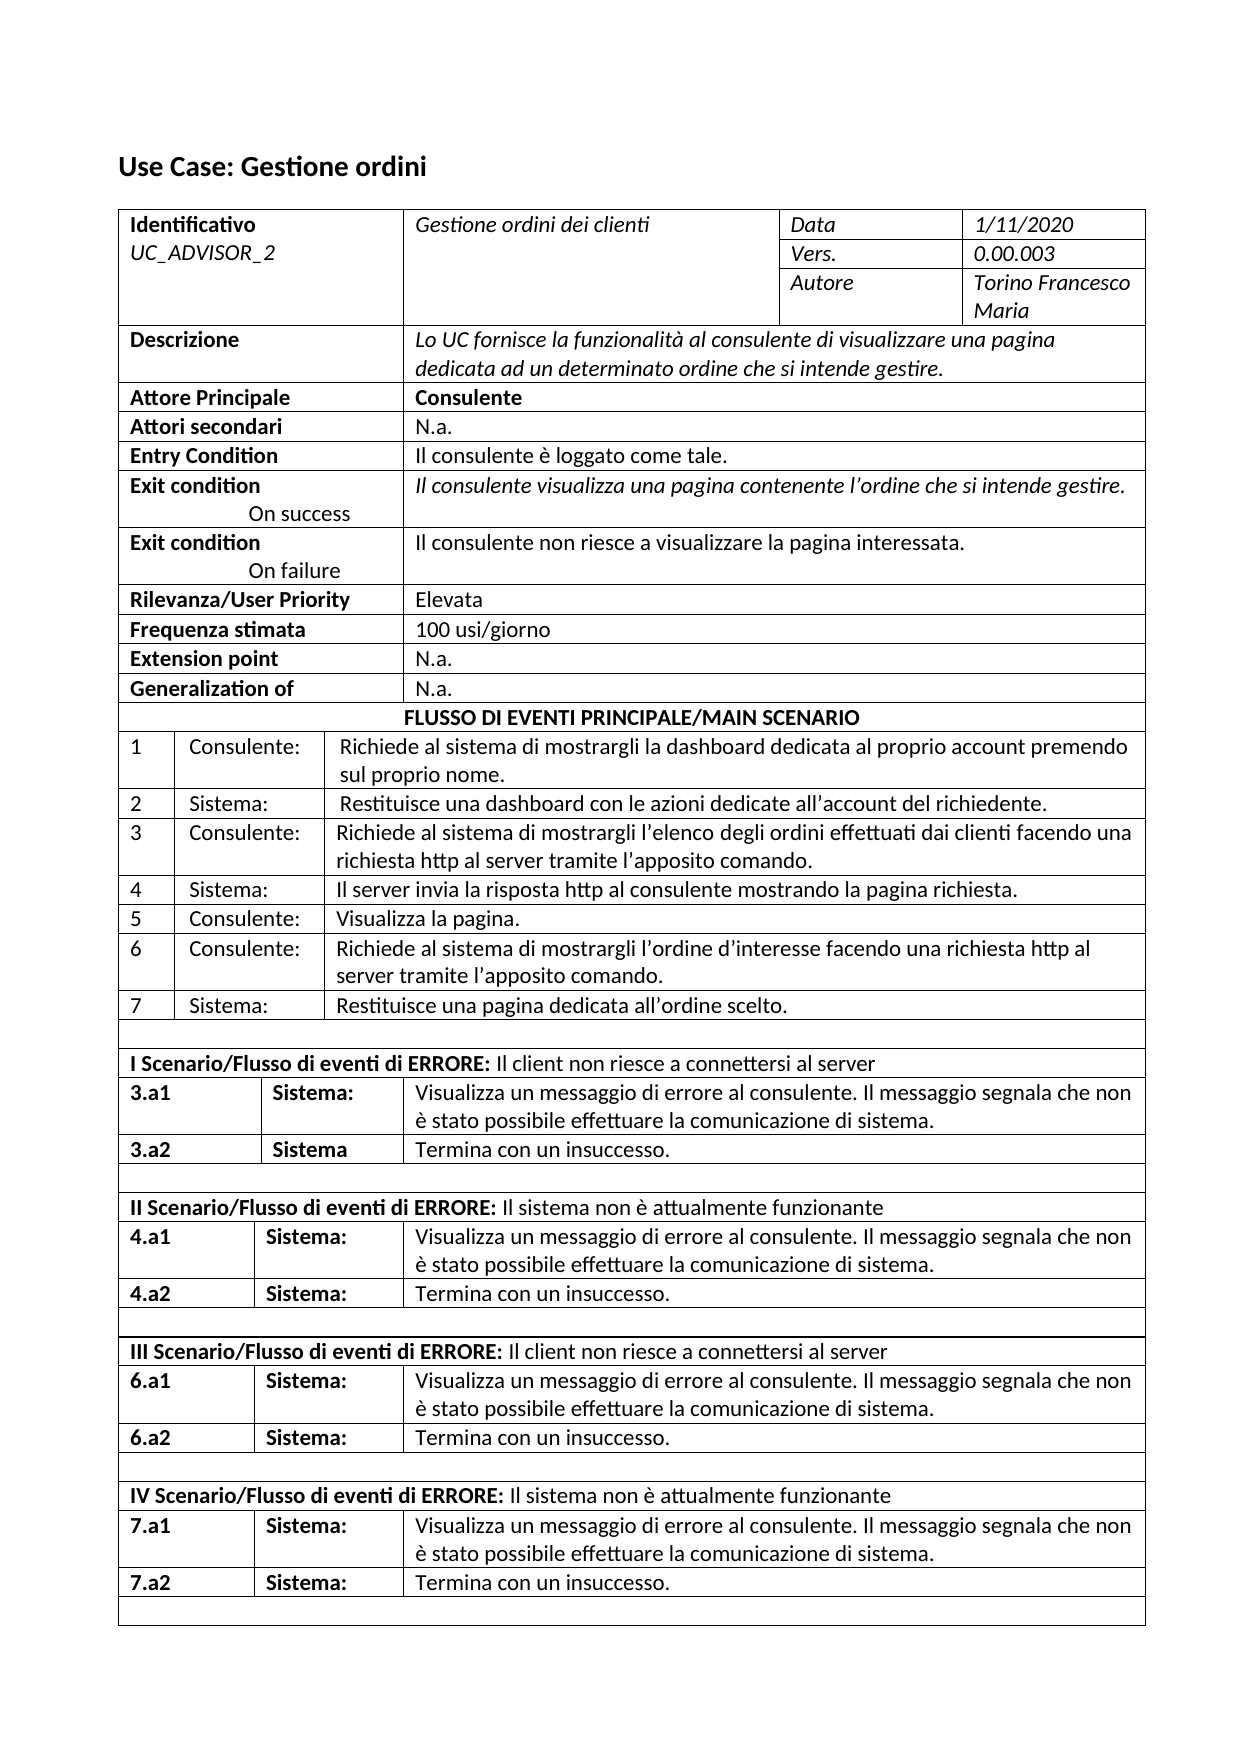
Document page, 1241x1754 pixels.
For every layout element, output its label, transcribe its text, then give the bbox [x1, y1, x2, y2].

table_cell Il server invia la risposta http al consulente mostrando la pagina richiesta. [325, 876, 1145, 903]
table_cell Attore Principale [119, 383, 403, 411]
table_cell Visualizza un messaggio di errore al consulente. Il messaggio segnala che non è stato possibile effettuare la comunicazione di sistema. [404, 1366, 1145, 1422]
table_cell 7.a1 [119, 1511, 254, 1567]
table_cell Sistema: [255, 1222, 403, 1278]
table_cell Sistema: [255, 1511, 403, 1567]
table_cell [119, 1453, 1145, 1481]
table_cell 100 usi/giorno [404, 615, 1145, 643]
table_cell Termina con un insuccesso. [404, 1424, 1145, 1452]
table_cell Il consulente visualizza una pagina contenente l’ordine che si intende gestire. [404, 471, 1145, 527]
table_cell Sistema: [262, 1078, 403, 1134]
table_cell Vers. [780, 240, 962, 267]
table_cell Descrizione [119, 326, 403, 382]
text Use Case: Gestione ordini [118, 148, 1122, 183]
table_cell Sistema: [175, 876, 324, 903]
table_cell N.a. [404, 674, 1145, 702]
table_cell [119, 1308, 1145, 1336]
table_cell 1 [119, 732, 174, 788]
table_cell Exit condition On success [119, 471, 403, 527]
table_cell Sistema: [255, 1568, 403, 1596]
table_cell Consulente: [175, 905, 324, 933]
table_cell 6 [119, 934, 174, 990]
table_cell [119, 1164, 1145, 1192]
table_cell Attori secondari [119, 412, 403, 441]
table_cell Visualizza un messaggio di errore al consulente. Il messaggio segnala che non è stato possibile effettuare la comunicazione di sistema. [404, 1222, 1145, 1278]
table_cell Consulente: [175, 819, 324, 874]
table_header Data [780, 210, 962, 238]
table_cell III Scenario/Flusso di eventi di ERRORE: Il client non riesce a connettersi al server [119, 1338, 1145, 1365]
table_cell Entry Condition [119, 442, 403, 470]
table_cell [119, 1020, 1145, 1048]
table_cell Restituisce una pagina dedicata all’ordine scelto. [325, 991, 1145, 1019]
table_cell Richiede al sistema di mostrargli l’ordine d’interesse facendo una richiesta http al server tramite l’apposito comando. [325, 934, 1145, 990]
table_cell Exit condition On failure [119, 528, 403, 584]
table_cell Il consulente non riesce a visualizzare la pagina interessata. [404, 528, 1145, 584]
table_cell 0.00.003 [963, 240, 1145, 267]
table_cell Visualizza la pagina. [325, 905, 1145, 933]
table_cell 7 [119, 991, 174, 1019]
table_cell II Scenario/Flusso di eventi di ERRORE: Il sistema non è attualmente funzionante [119, 1193, 1145, 1221]
table_cell 6.a1 [119, 1366, 254, 1422]
table_cell Termina con un insuccesso. [404, 1568, 1145, 1596]
table_cell Sistema: [175, 789, 324, 817]
table_cell 2 [119, 789, 174, 817]
table_cell Generalization of [119, 674, 403, 702]
table_cell Sistema: [175, 991, 324, 1019]
table_cell I Scenario/Flusso di eventi di ERRORE: Il client non riesce a connettersi al server [119, 1049, 1145, 1077]
table_cell Sistema: [255, 1279, 403, 1307]
table_cell Elevata [404, 585, 1145, 614]
table_cell N.a. [404, 644, 1145, 673]
table_cell 4 [119, 876, 174, 903]
table_header Gestione ordini dei clienti [404, 210, 779, 324]
table_cell Richiede al sistema di mostrargli l’elenco degli ordini effettuati dai clienti facendo una richiesta http al server tramite l’apposito comando. [325, 819, 1145, 874]
table_cell Visualizza un messaggio di errore al consulente. Il messaggio segnala che non è stato possibile effettuare la comunicazione di sistema. [404, 1511, 1145, 1567]
table_cell 6.a2 [119, 1424, 254, 1452]
table_header 1/11/2020 [963, 210, 1145, 238]
table_cell [119, 1597, 1145, 1625]
table_cell 3.a1 [119, 1078, 261, 1134]
table_cell 7.a2 [119, 1568, 254, 1596]
table_cell Flusso di Eventi Principale/Main Scenario [119, 703, 1145, 731]
table_cell Consulente: [175, 732, 324, 788]
table_cell 5 [119, 905, 174, 933]
table_cell Consulente [404, 383, 1145, 411]
table_cell N.a. [404, 412, 1145, 441]
table_cell 3 [119, 819, 174, 874]
table_cell Autore [780, 269, 962, 324]
table_cell Lo UC fornisce la funzionalità al consulente di visualizzare una pagina dedicata ad un determinato ordine che si intende gestire. [404, 326, 1145, 382]
table_cell Termina con un insuccesso. [404, 1135, 1145, 1163]
table_cell Rilevanza/User Priority [119, 585, 403, 614]
table_cell Consulente: [175, 934, 324, 990]
table_cell 3.a2 [119, 1135, 261, 1163]
table_cell 4.a1 [119, 1222, 254, 1278]
table_header Identificativo UC_ADVISOR_2 [119, 210, 403, 324]
table_cell Restituisce una dashboard con le azioni dedicate all’account del richiedente. [325, 789, 1145, 817]
table_cell Sistema: [255, 1424, 403, 1452]
table_cell IV Scenario/Flusso di eventi di ERRORE: Il sistema non è attualmente funzionante [119, 1482, 1145, 1510]
table_cell Il consulente è loggato come tale. [404, 442, 1145, 470]
table_cell Extension point [119, 644, 403, 673]
table_cell Sistema: [255, 1366, 403, 1422]
table_cell Visualizza un messaggio di errore al consulente. Il messaggio segnala che non è stato possibile effettuare la comunicazione di sistema. [404, 1078, 1145, 1134]
table_cell Sistema [262, 1135, 403, 1163]
table_cell Termina con un insuccesso. [404, 1279, 1145, 1307]
table_cell Torino Francesco Maria [963, 269, 1145, 324]
table_cell 4.a2 [119, 1279, 254, 1307]
table_cell Frequenza stimata [119, 615, 403, 643]
table_cell Richiede al sistema di mostrargli la dashboard dedicata al proprio account premendo sul proprio nome. [325, 732, 1145, 788]
